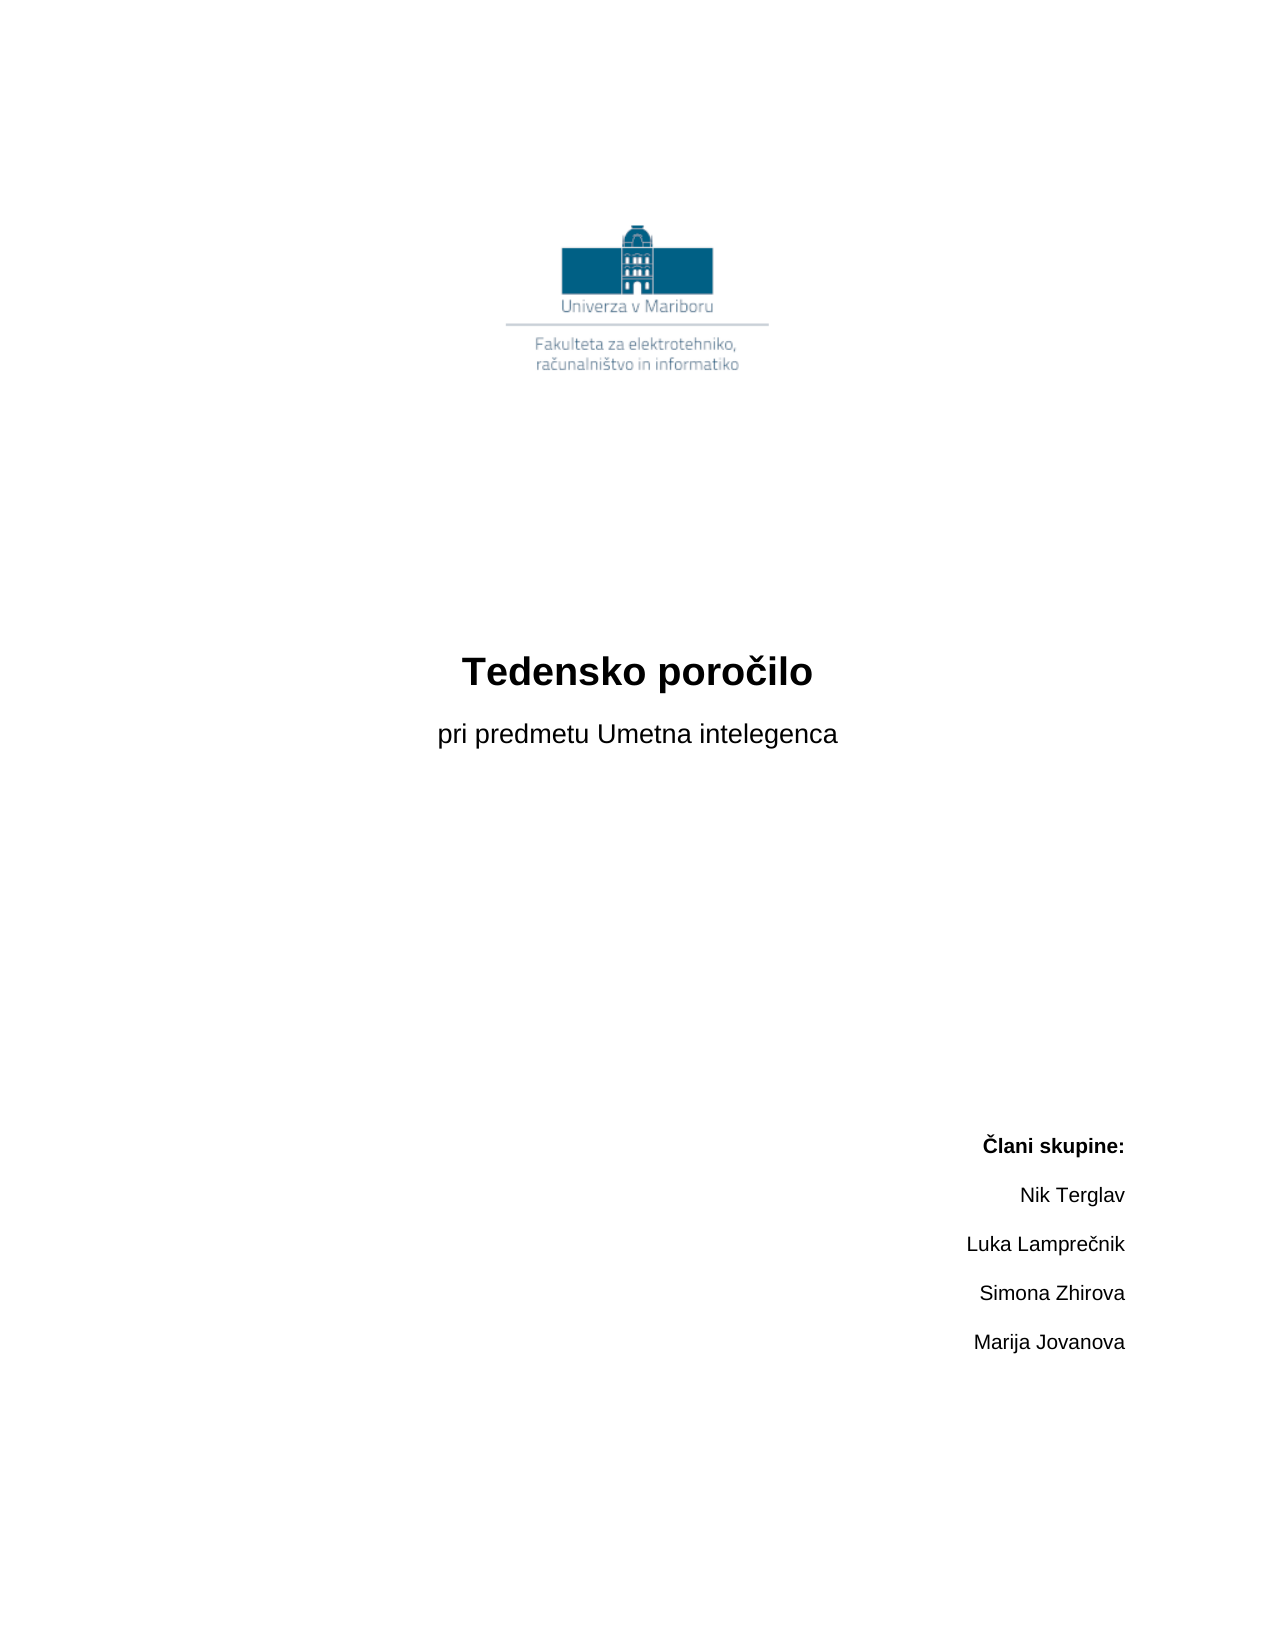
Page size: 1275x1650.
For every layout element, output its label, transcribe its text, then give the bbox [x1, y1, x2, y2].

text Člani skupine: [150, 1134, 1125, 1158]
text Nik Terglav [150, 1183, 1125, 1207]
picture [481, 198, 794, 399]
text pri predmetu Umetna intelegenca [150, 718, 1125, 749]
text Marija Jovanova [150, 1330, 1125, 1354]
text Luka Lamprečnik [150, 1232, 1125, 1256]
text Simona Zhirova [150, 1281, 1125, 1305]
text Tedensko poročilo [150, 648, 1125, 693]
